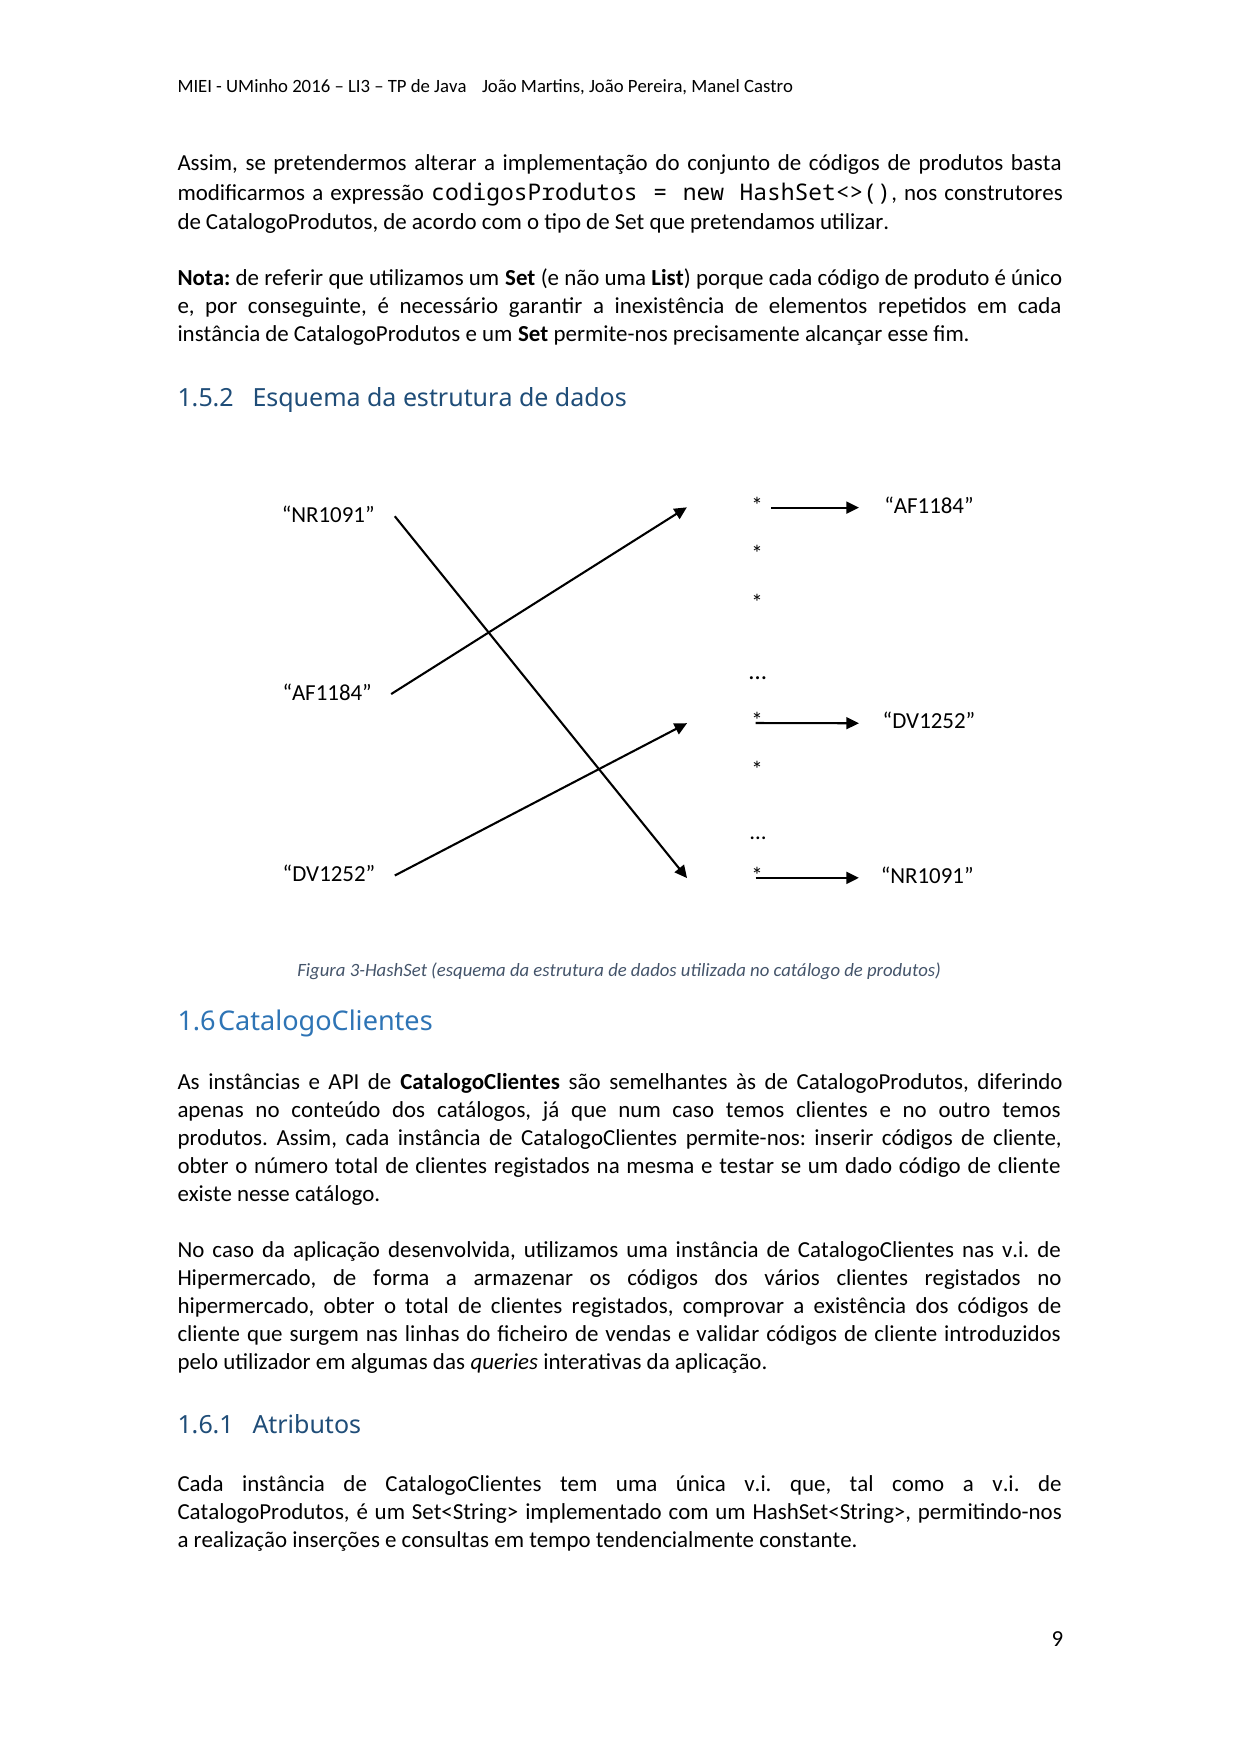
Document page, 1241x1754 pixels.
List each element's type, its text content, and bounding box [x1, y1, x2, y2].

list As instâncias e API de CatalogoClientes são semelhantes às de CatalogoProdutos, diferindo apenas no conteúdo dos catálogos, já que num caso temos clientes e no outro temos produtos. Assim, cada instância de CatalogoClientes permite-nos: inserir códigos de cliente, obter o número total de clientes registados na mesma e testar se um dado código de cliente existe nesse catálogo. [177, 1067, 1063, 1207]
subtitle Atributos [177, 1407, 1063, 1441]
subtitle Esquema da estrutura de dados [177, 379, 1063, 413]
text Nota: de referir que utilizamos um Set (e não uma List) porque cada código de produto é único e, por conseguinte, é necessário garantir a inexistência de elementos repetidos em cada instância de CatalogoProdutos e um Set permite-nos precisamente alcançar esse fim. [177, 263, 1063, 347]
text Cada instância de CatalogoClientes tem uma única v.i. que, tal como a v.i. de CatalogoProdutos, é um Set<String> implementado com um HashSet<String>, permitindo-nos a realização inserções e consultas em tempo tendencialmente constante. [177, 1469, 1063, 1553]
list No caso da aplicação desenvolvida, utilizamos uma instância de CatalogoClientes nas v.i. de Hipermercado, de forma a armazenar os códigos dos vários clientes registados no hipermercado, obter o total de clientes registados, comprovar a existência dos códigos de cliente que surgem nas linhas do ficheiro de vendas e validar códigos de cliente introduzidos pelo utilizador em algumas das queries interativas da aplicação. [177, 1235, 1063, 1375]
subtitle CatalogoClientes [177, 1002, 1063, 1039]
text Assim, se pretendermos alterar a implementação do conjunto de códigos de produtos basta modificarmos a expressão codigosProdutos = new HashSet<>(), nos construtores de CatalogoProdutos, de acordo com o tipo de Set que pretendamos utilizar. [177, 148, 1063, 235]
